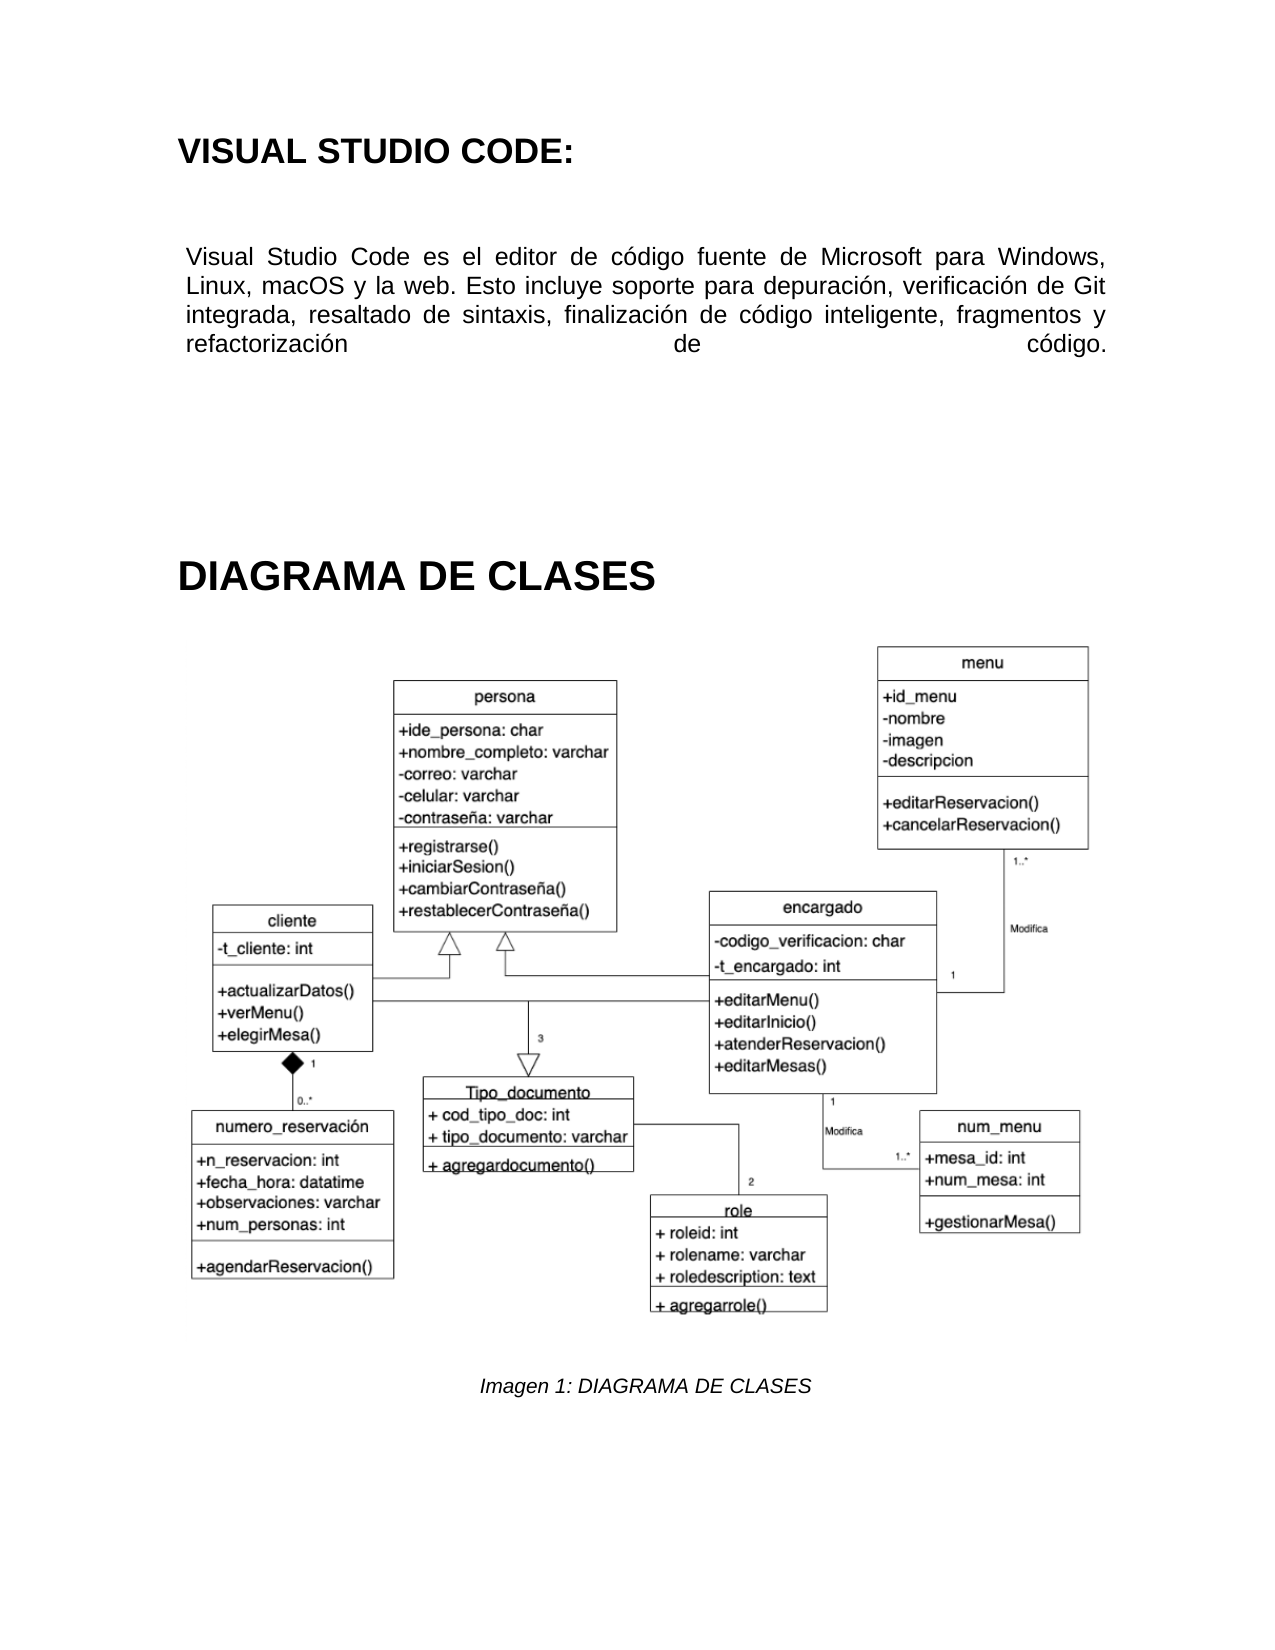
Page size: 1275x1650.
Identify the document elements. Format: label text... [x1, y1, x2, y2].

picture [185, 640, 1116, 1345]
subtitle DIAGRAMA DE CLASES [177, 551, 1107, 599]
text Visual Studio Code es el editor de código fuente de Microsoft para Windows, Linux, macOS y la web. Esto incluye soporte para depuración, verificación de Git integrada, resaltado de sintaxis, finalización de código inteligente, fragmentos y refactorización de código. [186, 185, 1107, 415]
subtitle VISUAL STUDIO CODE: [177, 130, 1107, 171]
